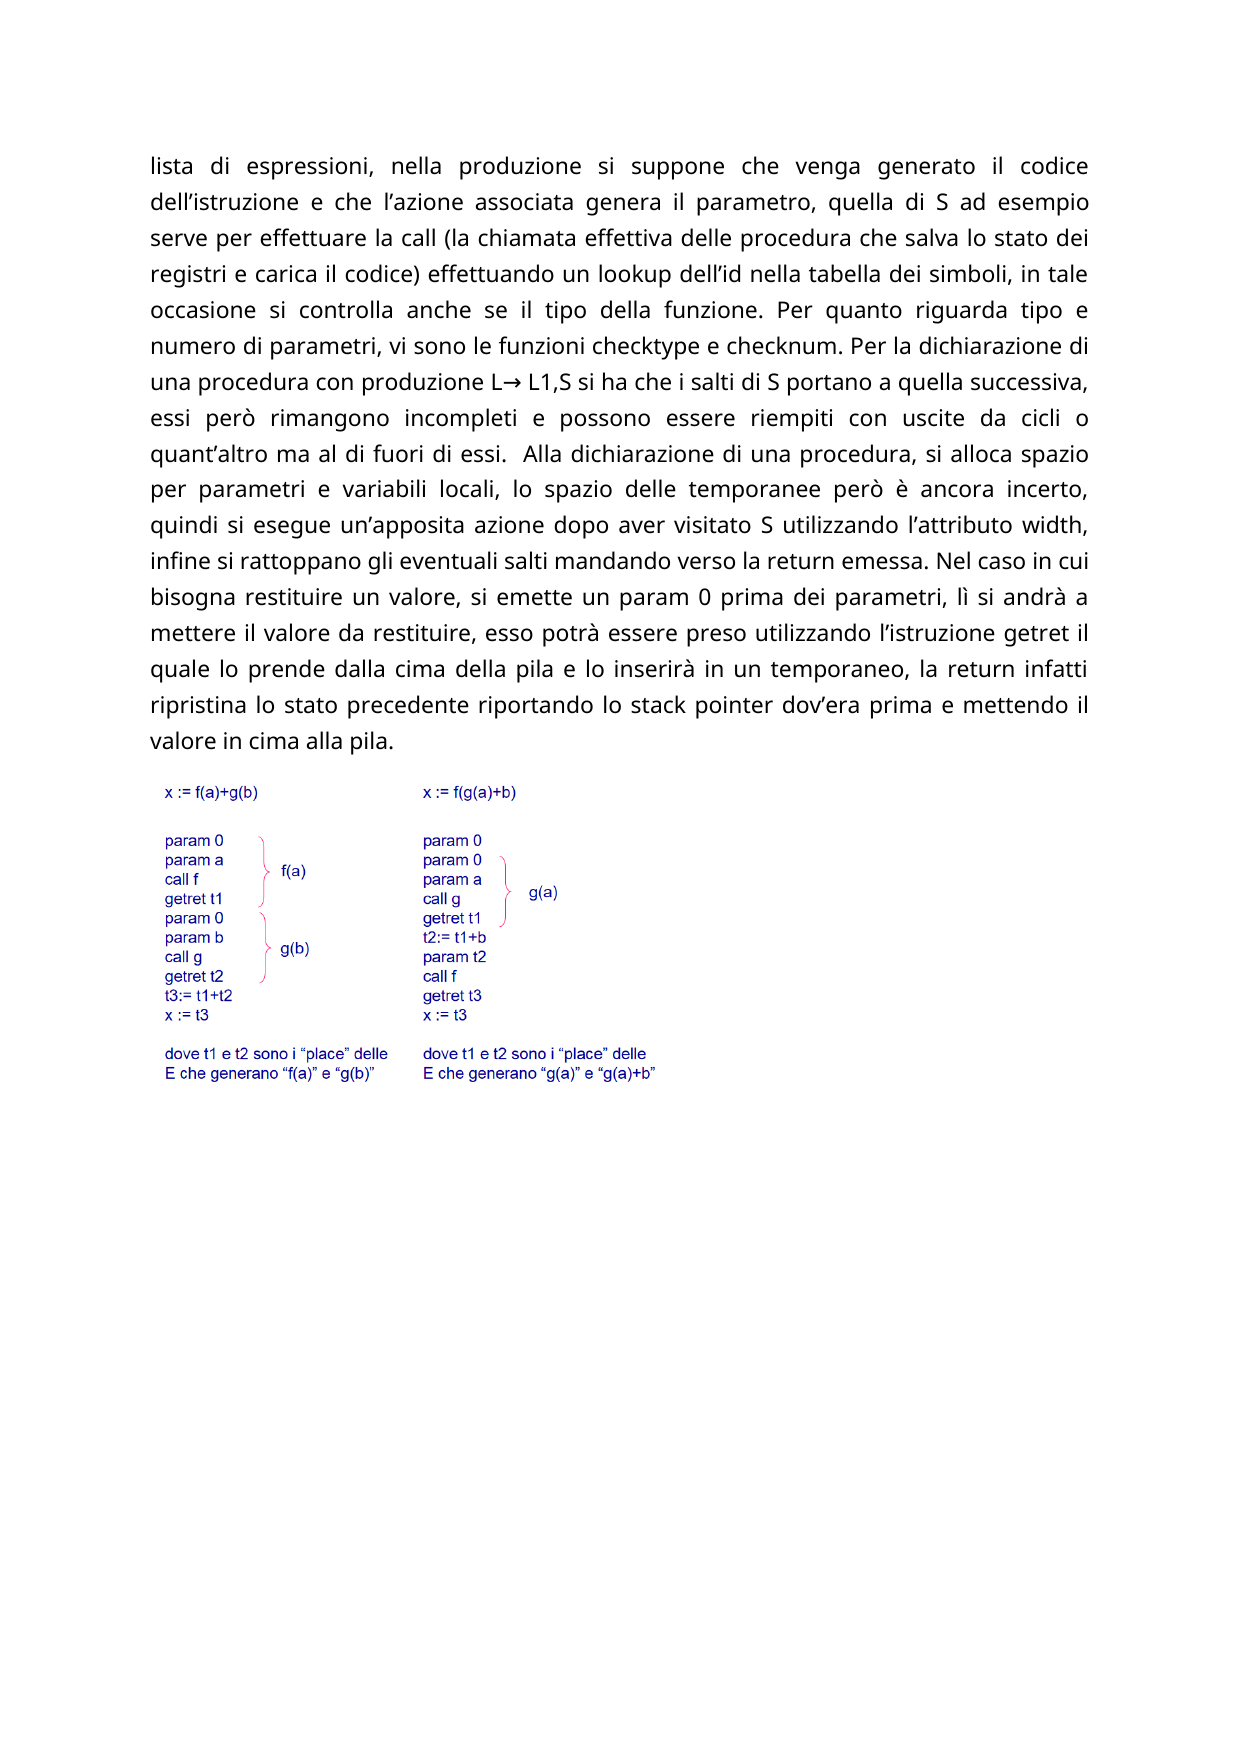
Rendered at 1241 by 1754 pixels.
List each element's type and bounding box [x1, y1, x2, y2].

text [150, 150, 1090, 756]
picture [153, 779, 664, 1089]
